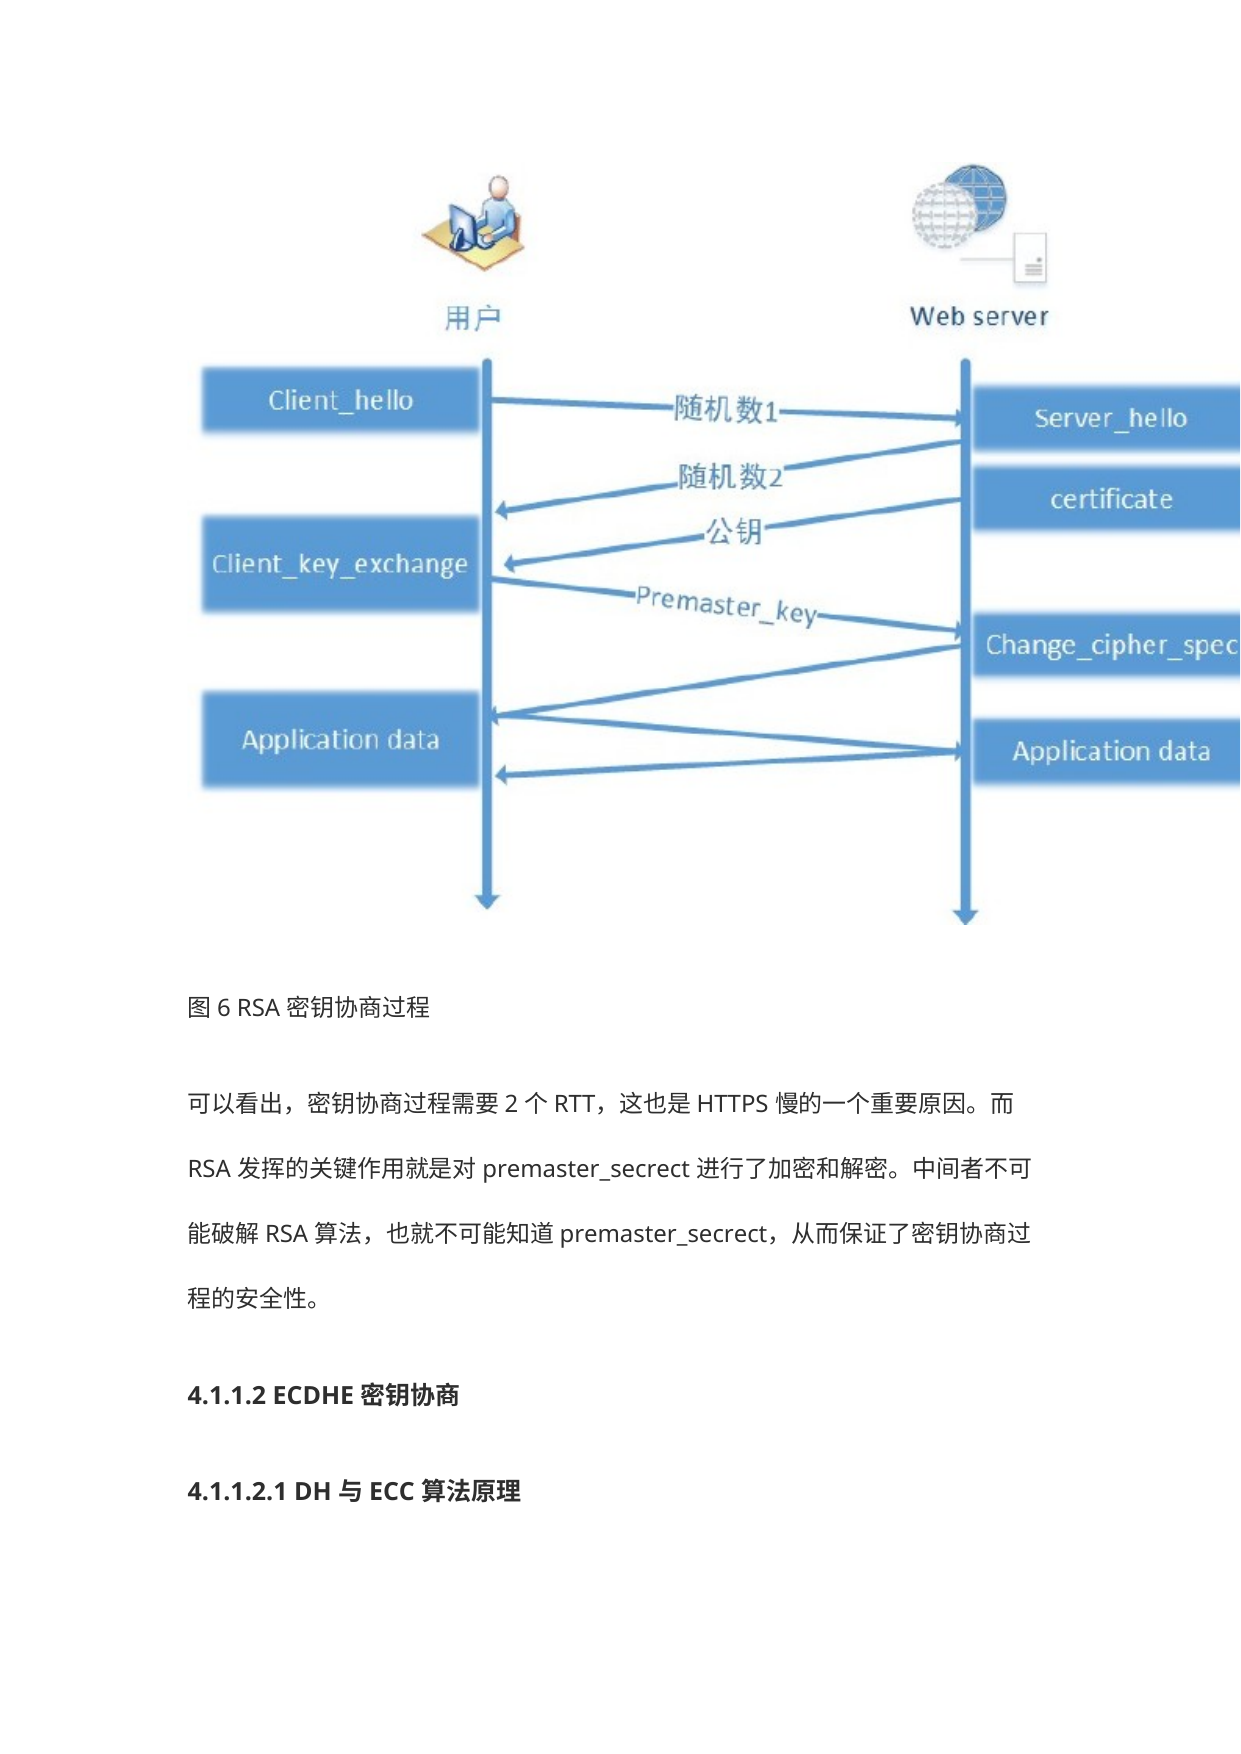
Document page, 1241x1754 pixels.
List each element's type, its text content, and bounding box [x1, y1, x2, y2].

text 4.1.1.2 ECDHE 密钥协商 [187, 1361, 1053, 1426]
text 4.1.1.2.1 DH 与 ECC 算法原理 [187, 1457, 1053, 1522]
text 图 6 RSA 密钥协商过程 [187, 973, 1053, 1038]
text 可以看出，密钥协商过程需要 2 个 RTT，这也是 HTTPS 慢的一个重要原因。而 RSA 发挥的关键作用就是对 premaster_secrect 进行了加密和解密。中间者不可能破解 RSA 算法，也就不可能知道 premaster_secrect，从而保证了密钥协商过程的安全性。 [187, 1069, 1053, 1329]
picture [187, 162, 1241, 925]
